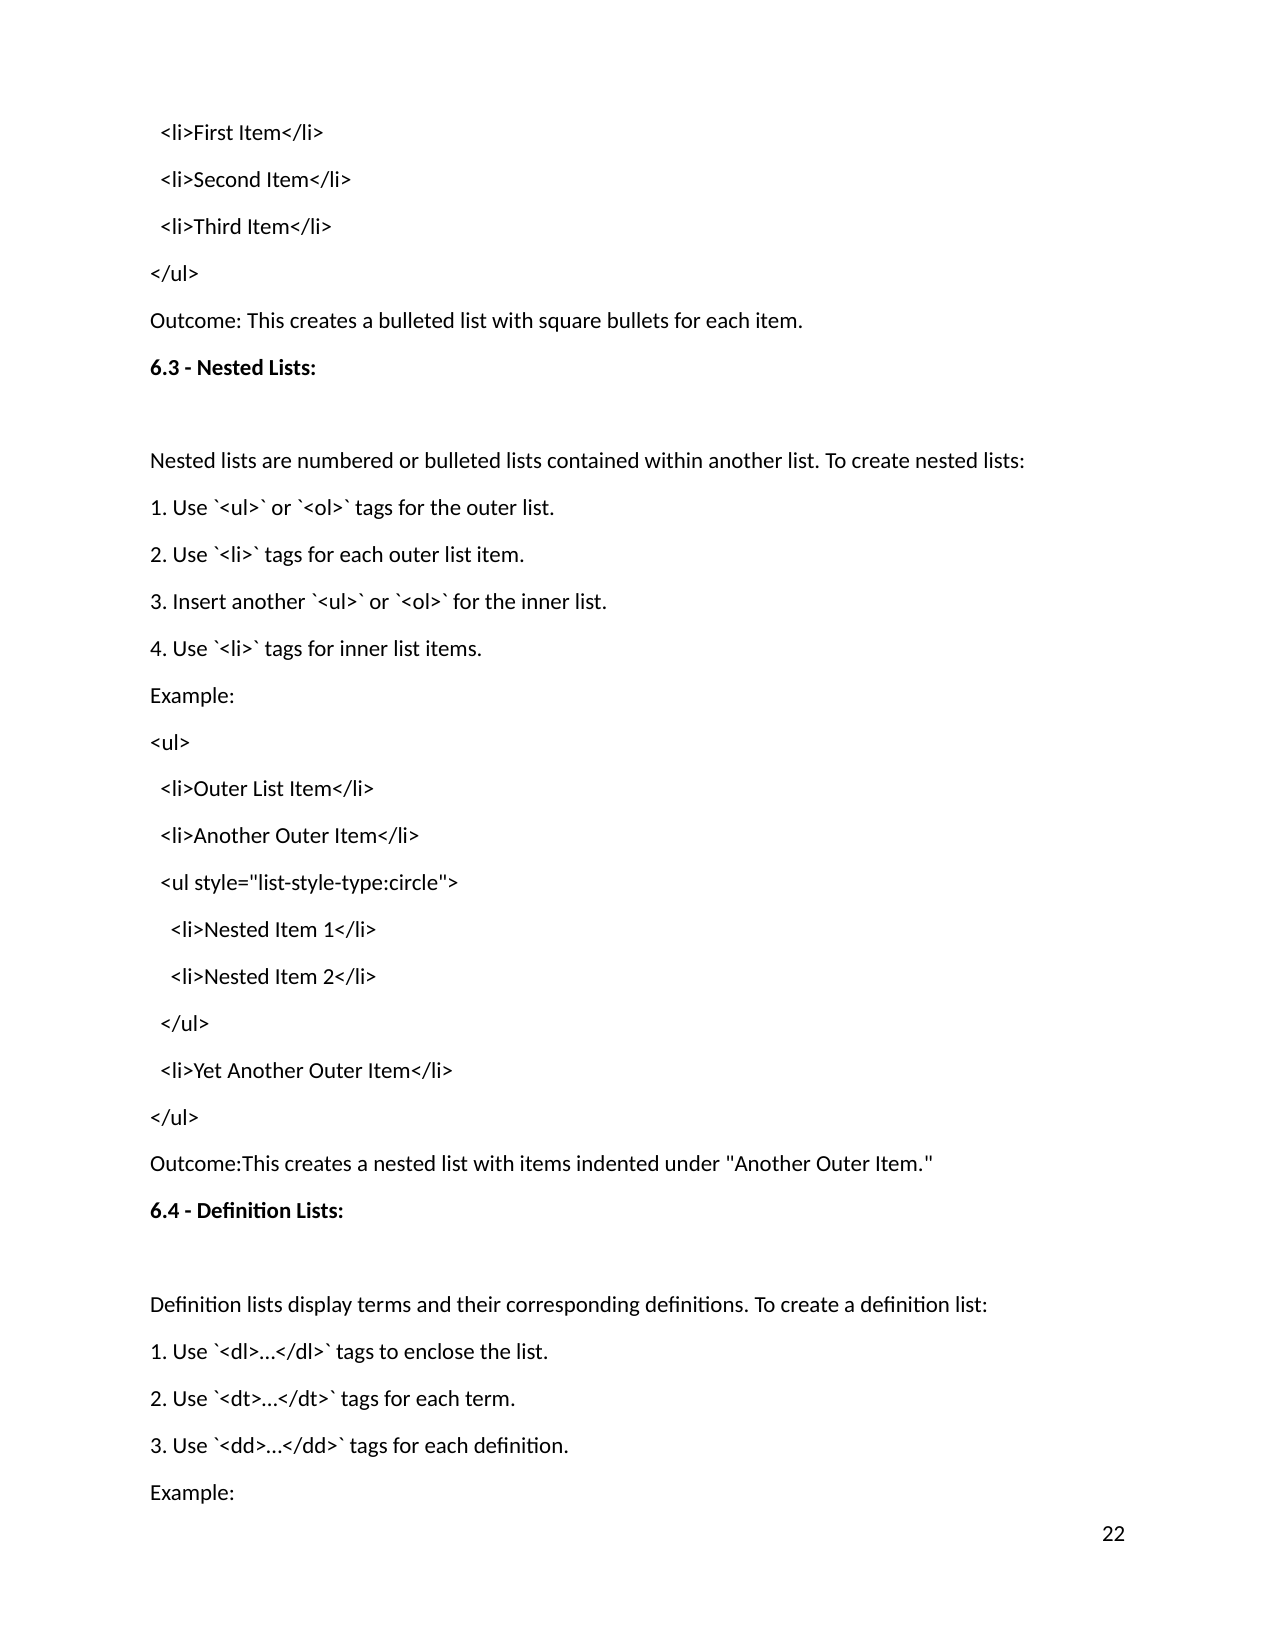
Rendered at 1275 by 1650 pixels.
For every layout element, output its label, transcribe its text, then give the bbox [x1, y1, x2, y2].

text <ul style="list-style-type:circle"> [150, 868, 1125, 896]
text 1. Use `<ul>` or `<ol>` tags for the outer list. [150, 493, 1125, 521]
text 4. Use `<li>` tags for inner list items. [150, 634, 1125, 662]
text Outcome:This creates a nested list with items indented under "Another Outer Item." [150, 1149, 1125, 1177]
text <li>Second Item</li> [150, 165, 1125, 193]
text Example: [150, 681, 1125, 709]
text <li>Outer List Item</li> [150, 774, 1125, 802]
text </ul> [150, 259, 1125, 287]
text <li>Yet Another Outer Item</li> [150, 1056, 1125, 1084]
text 2. Use `<dt>…</dt>` tags for each term. [150, 1384, 1125, 1412]
text <li>Nested Item 2</li> [150, 962, 1125, 990]
text 6.4 - Definition Lists: [150, 1196, 1125, 1224]
text Definition lists display terms and their corresponding definitions. To create a definition list: [150, 1290, 1125, 1318]
text <li>First Item</li> [150, 118, 1125, 146]
text Nested lists are numbered or bulleted lists contained within another list. To create nested lists: [150, 446, 1125, 474]
text 6.3 - Nested Lists: [150, 353, 1125, 381]
text <li>Another Outer Item</li> [150, 821, 1125, 849]
text Example: [150, 1478, 1125, 1506]
text <li>Third Item</li> [150, 212, 1125, 240]
text 3. Insert another `<ul>` or `<ol>` for the inner list. [150, 587, 1125, 615]
text 1. Use `<dl>…</dl>` tags to enclose the list. [150, 1337, 1125, 1365]
text <li>Nested Item 1</li> [150, 915, 1125, 943]
text Outcome: This creates a bulleted list with square bullets for each item. [150, 306, 1125, 334]
text </ul> [150, 1009, 1125, 1037]
text 3. Use `<dd>…</dd>` tags for each definition. [150, 1431, 1125, 1459]
text <ul> [150, 728, 1125, 756]
text </ul> [150, 1103, 1125, 1131]
text 2. Use `<li>` tags for each outer list item. [150, 540, 1125, 568]
